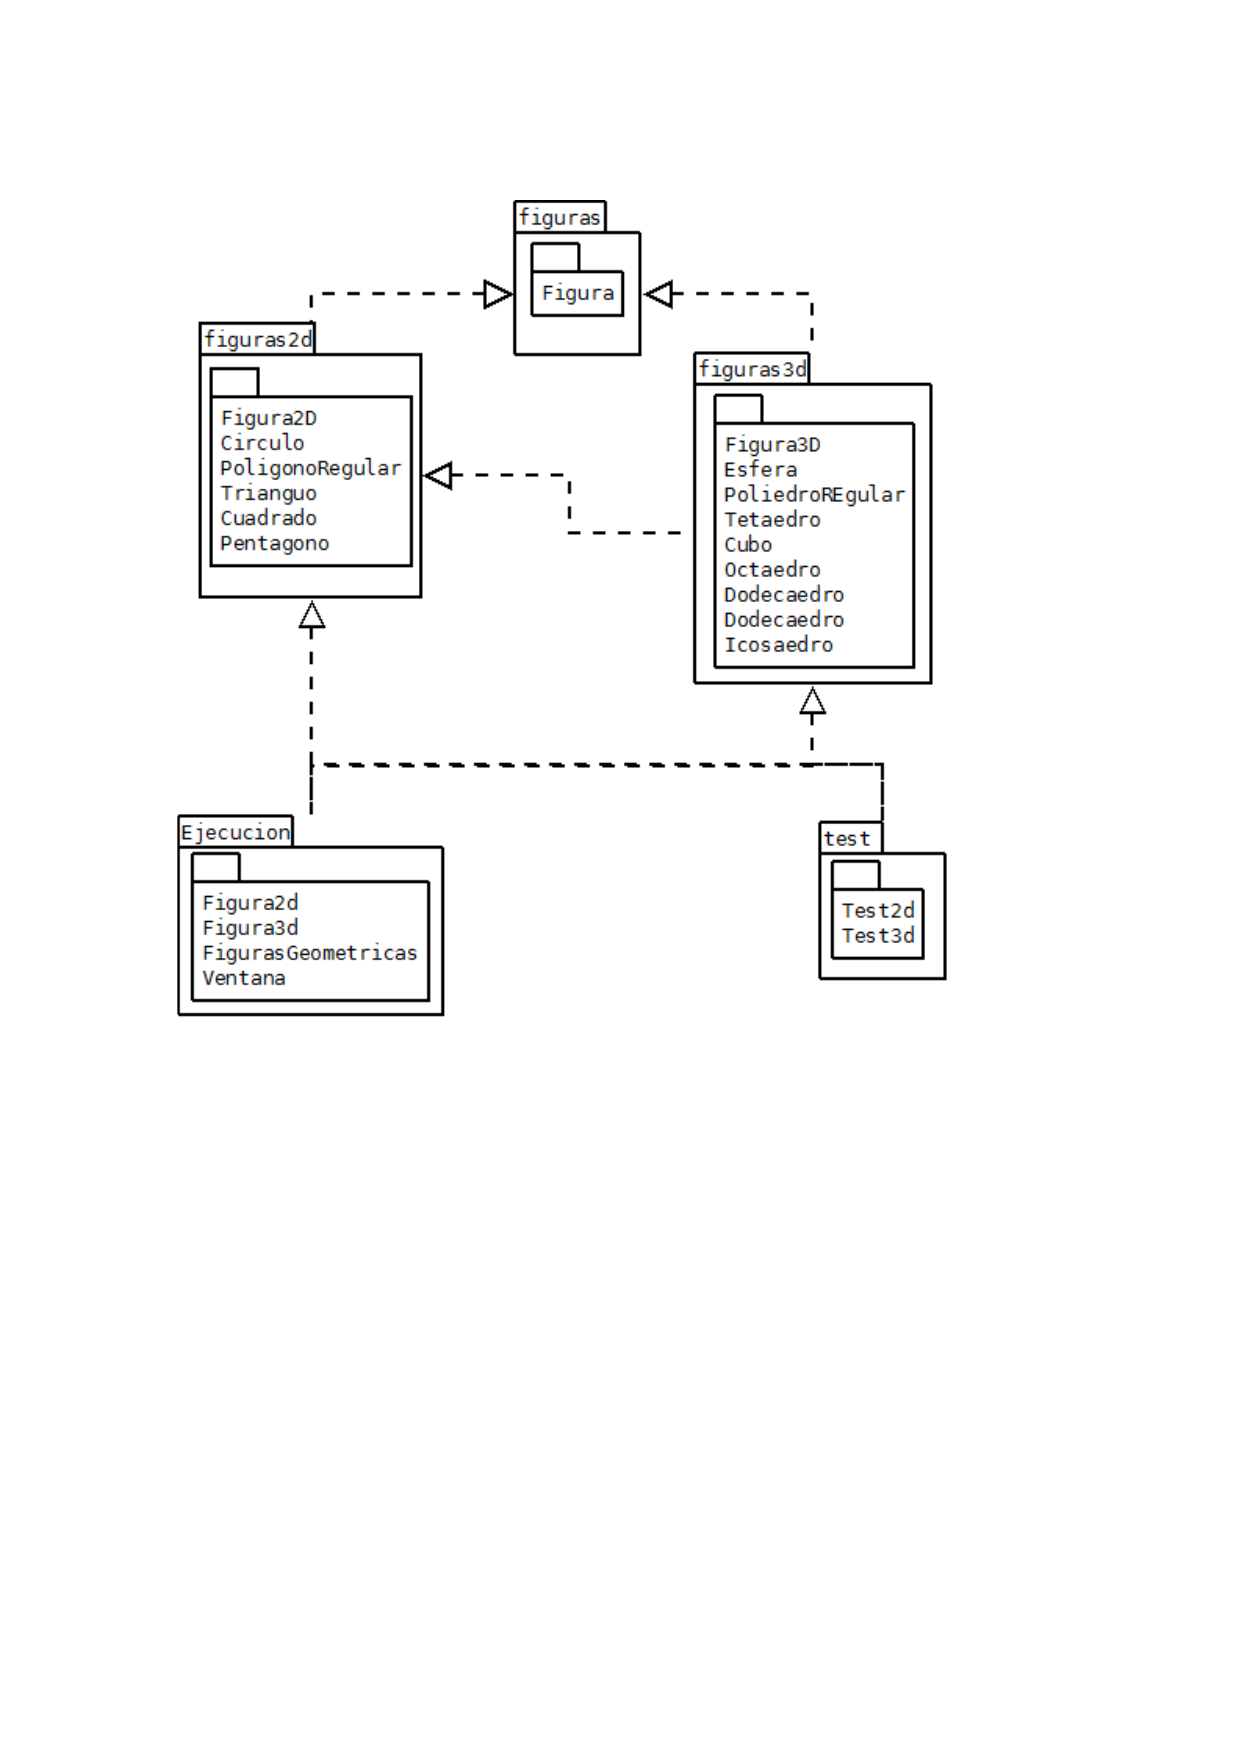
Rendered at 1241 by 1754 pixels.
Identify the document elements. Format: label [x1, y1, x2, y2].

picture [177, 200, 949, 1018]
